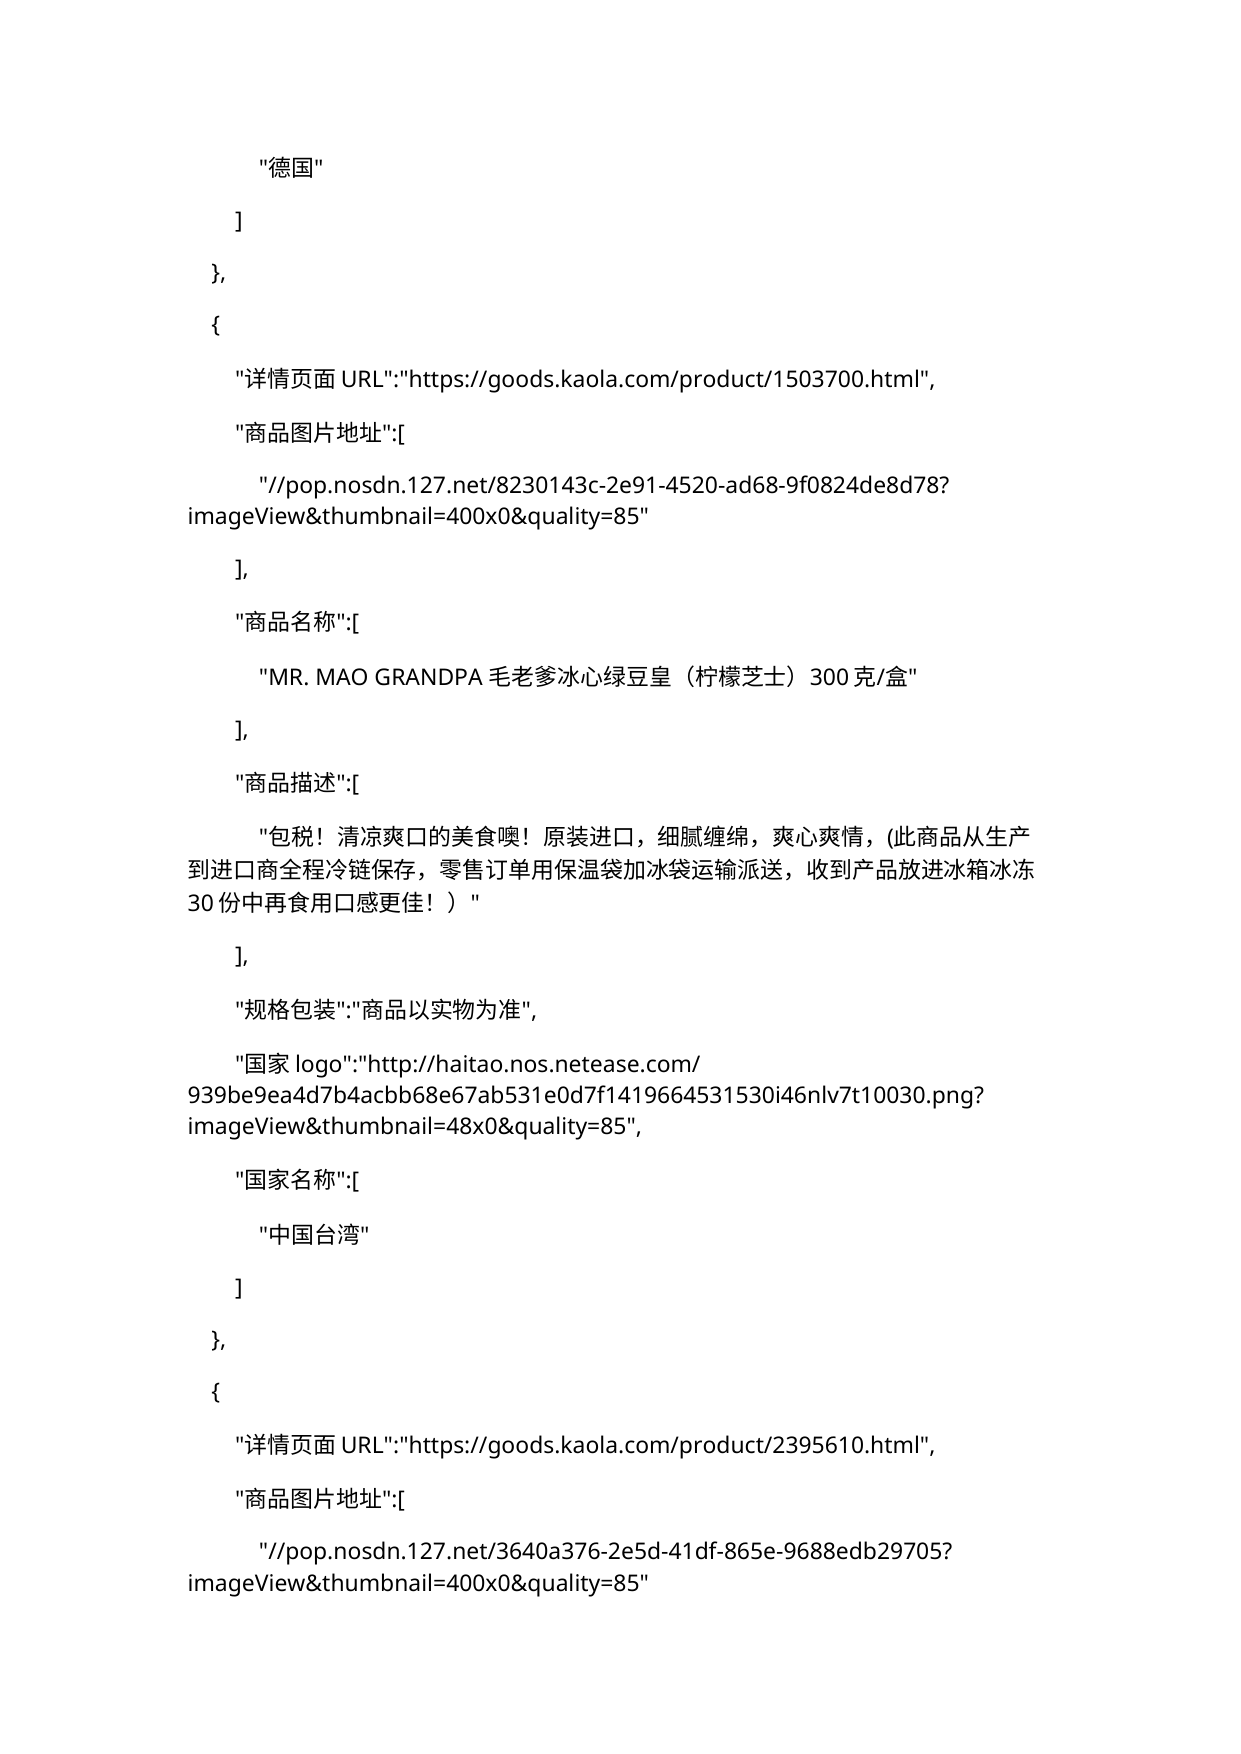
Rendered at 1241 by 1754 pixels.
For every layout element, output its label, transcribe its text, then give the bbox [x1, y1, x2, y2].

text ] [187, 204, 1053, 235]
text "规格包装":"商品以实物为准", [187, 992, 1053, 1025]
text "国家名称":[ [187, 1162, 1053, 1196]
text "德国" [187, 150, 1053, 183]
text }, [187, 256, 1053, 287]
text ], [187, 939, 1053, 971]
text "//pop.nosdn.127.net/8230143c-2e91-4520-ad68-9f0824de8d78?imageView&thumbnail=400x0&quality=85" [187, 469, 1053, 531]
text "国家logo":"http://haitao.nos.netease.com/939be9ea4d7b4acbb68e67ab531e0d7f1419664531530i46nlv7t10030.png?imageView&thumbnail=48x0&quality=85", [187, 1046, 1053, 1142]
text { [187, 1375, 1053, 1406]
text "详情页面URL":"https://goods.kaola.com/product/2395610.html", [187, 1427, 1053, 1460]
text ], [187, 712, 1053, 744]
text "//pop.nosdn.127.net/3640a376-2e5d-41df-865e-9688edb29705?imageView&thumbnail=400x0&quality=85" [187, 1535, 1053, 1598]
text "商品名称":[ [187, 604, 1053, 637]
text }, [187, 1323, 1053, 1354]
text ], [187, 552, 1053, 583]
text "商品描述":[ [187, 764, 1053, 798]
text "包税！清凉爽口的美食噢！原装进口，细腻缠绵，爽心爽情，(此商品从生产到进口商全程冷链保存，零售订单用保温袋加冰袋运输派送，收到产品放进冰箱冰冻30份中再食用口感更佳！）" [187, 819, 1053, 919]
text "MR. MAO GRANDPA 毛老爹冰心绿豆皇（柠檬芝士）300克/盒" [187, 658, 1053, 692]
text "商品图片地址":[ [187, 1481, 1053, 1514]
text ] [187, 1271, 1053, 1302]
text { [187, 308, 1053, 339]
text "商品图片地址":[ [187, 414, 1053, 448]
text "详情页面URL":"https://goods.kaola.com/product/1503700.html", [187, 360, 1053, 394]
text "中国台湾" [187, 1217, 1053, 1250]
